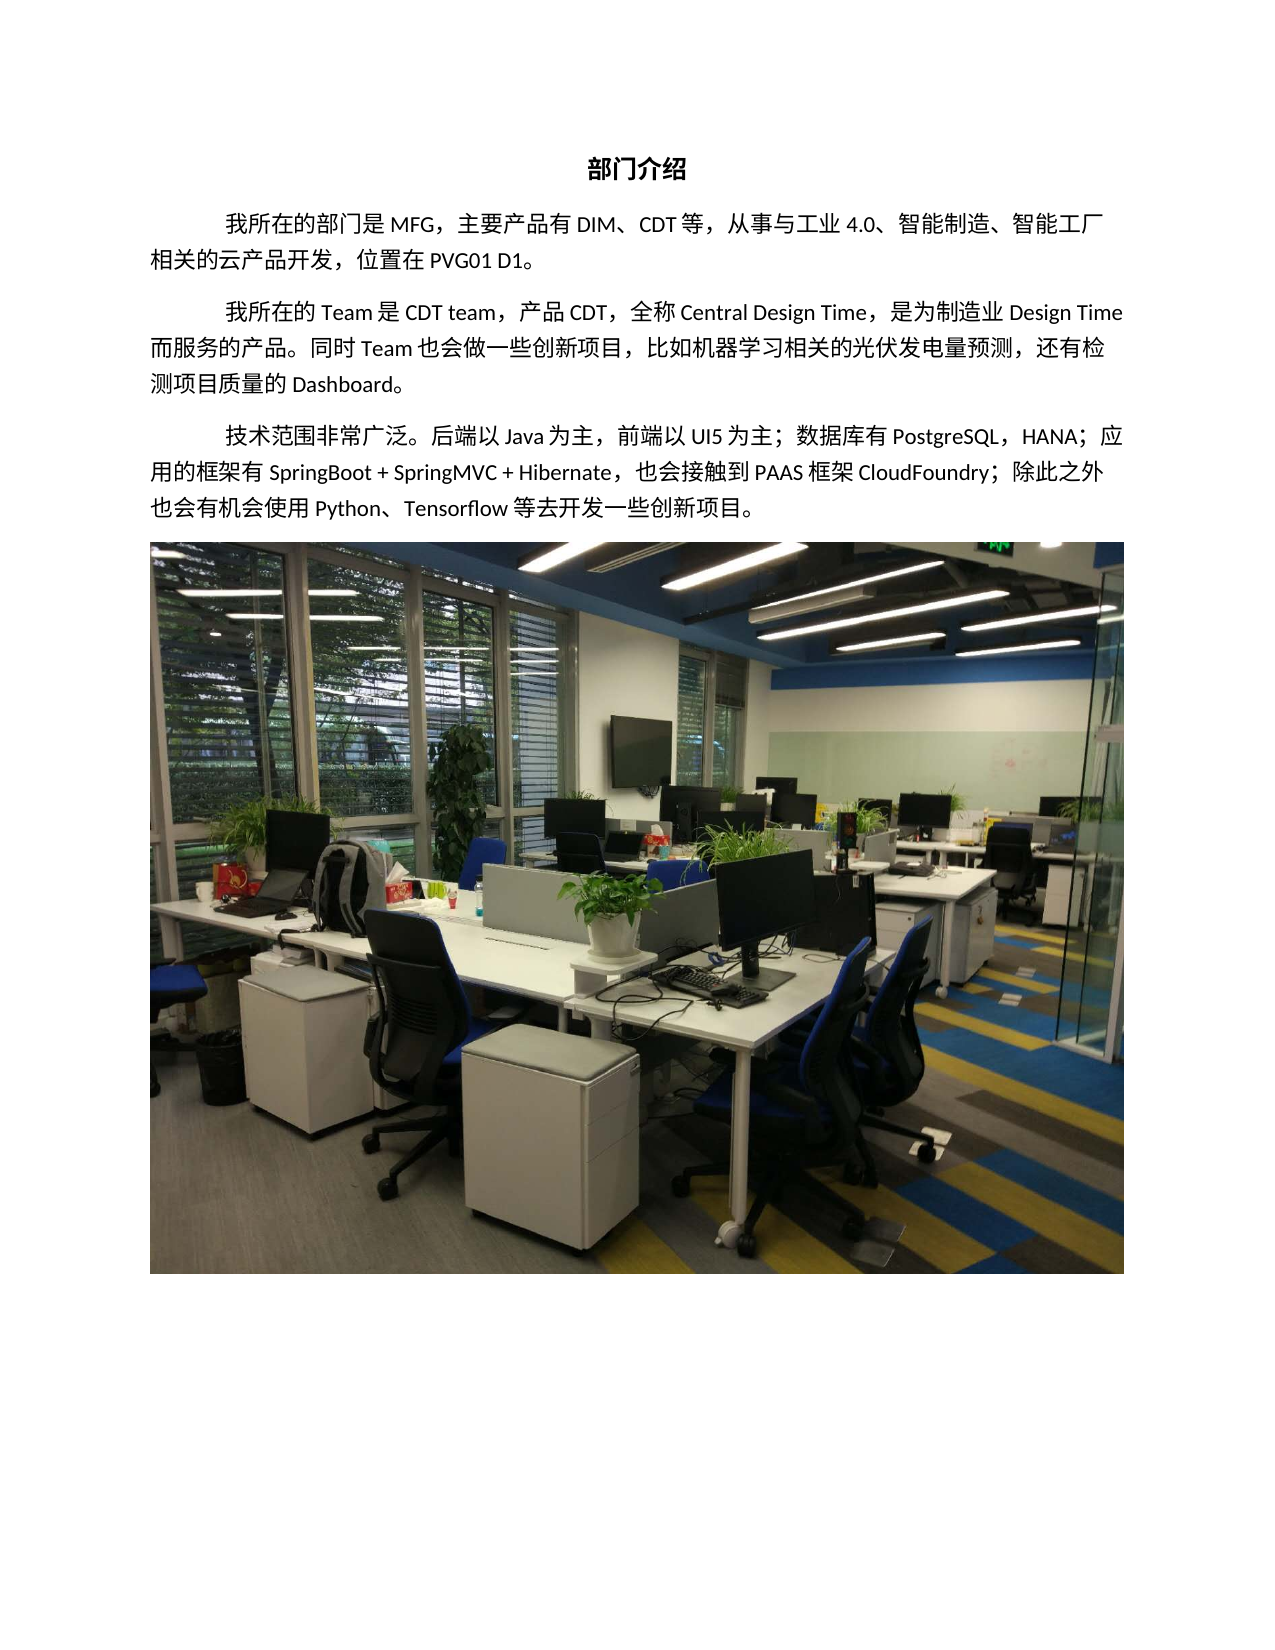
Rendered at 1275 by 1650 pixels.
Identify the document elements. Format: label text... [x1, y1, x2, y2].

text 我所在的部门是MFG，主要产品有DIM、CDT等，从事与工业4.0、智能制造、智能工厂相关的云产品开发，位置在PVG01 D1。 [150, 206, 1125, 275]
text 部门介绍 [150, 150, 1125, 186]
text 我所在的Team是CDT team，产品CDT，全称Central Design Time，是为制造业Design Time 而服务的产品。同时Team也会做一些创新项目，比如机器学习相关的光伏发电量预测，还有检测项目质量的Dashboard。 [150, 294, 1125, 399]
text 技术范围非常广泛。后端以Java为主，前端以UI5为主；数据库有PostgreSQL，HANA；应用的框架有SpringBoot + SpringMVC + Hibernate，也会接触到PAAS框架CloudFoundry；除此之外也会有机会使用Python、Tensorflow等去开发一些创新项目。 [150, 418, 1125, 523]
picture [150, 542, 1124, 1274]
